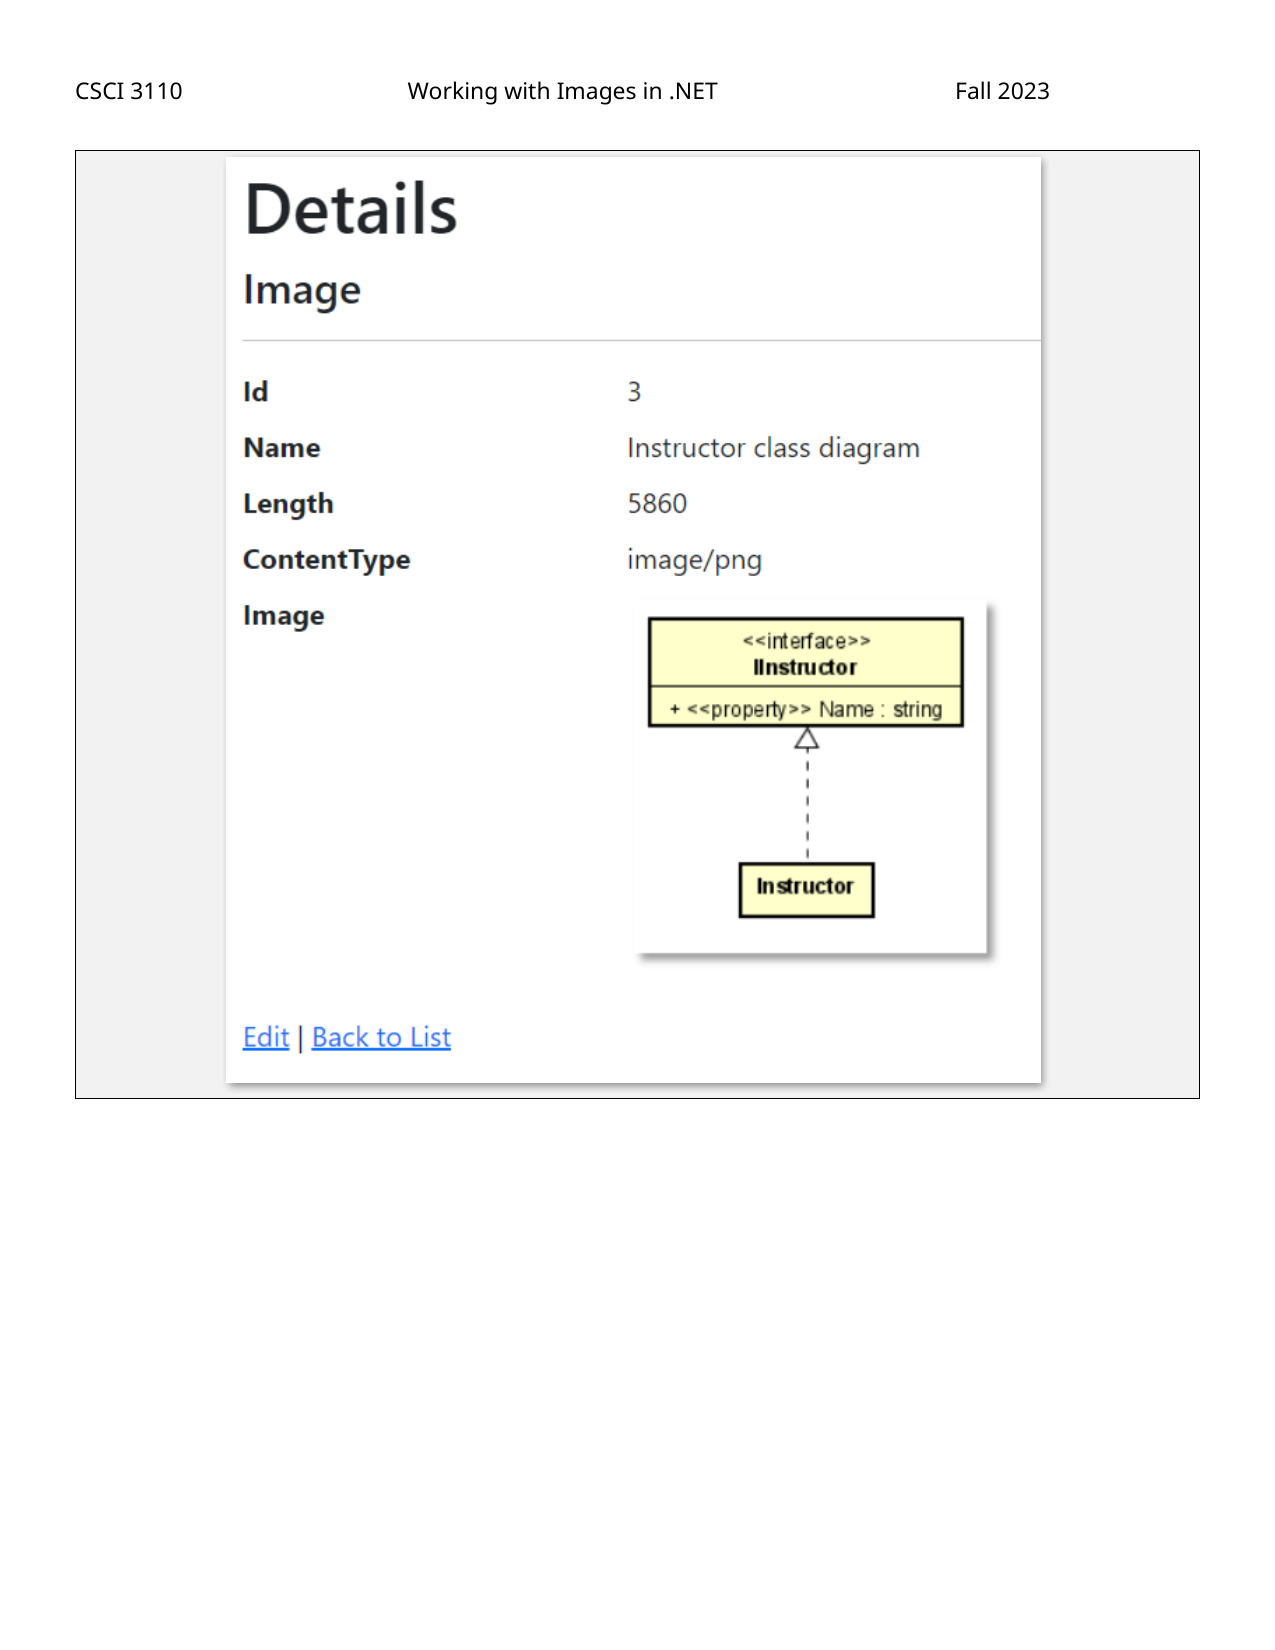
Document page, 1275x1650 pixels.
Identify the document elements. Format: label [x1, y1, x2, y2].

table_cell [76, 151, 1199, 1098]
picture [226, 157, 1041, 1083]
